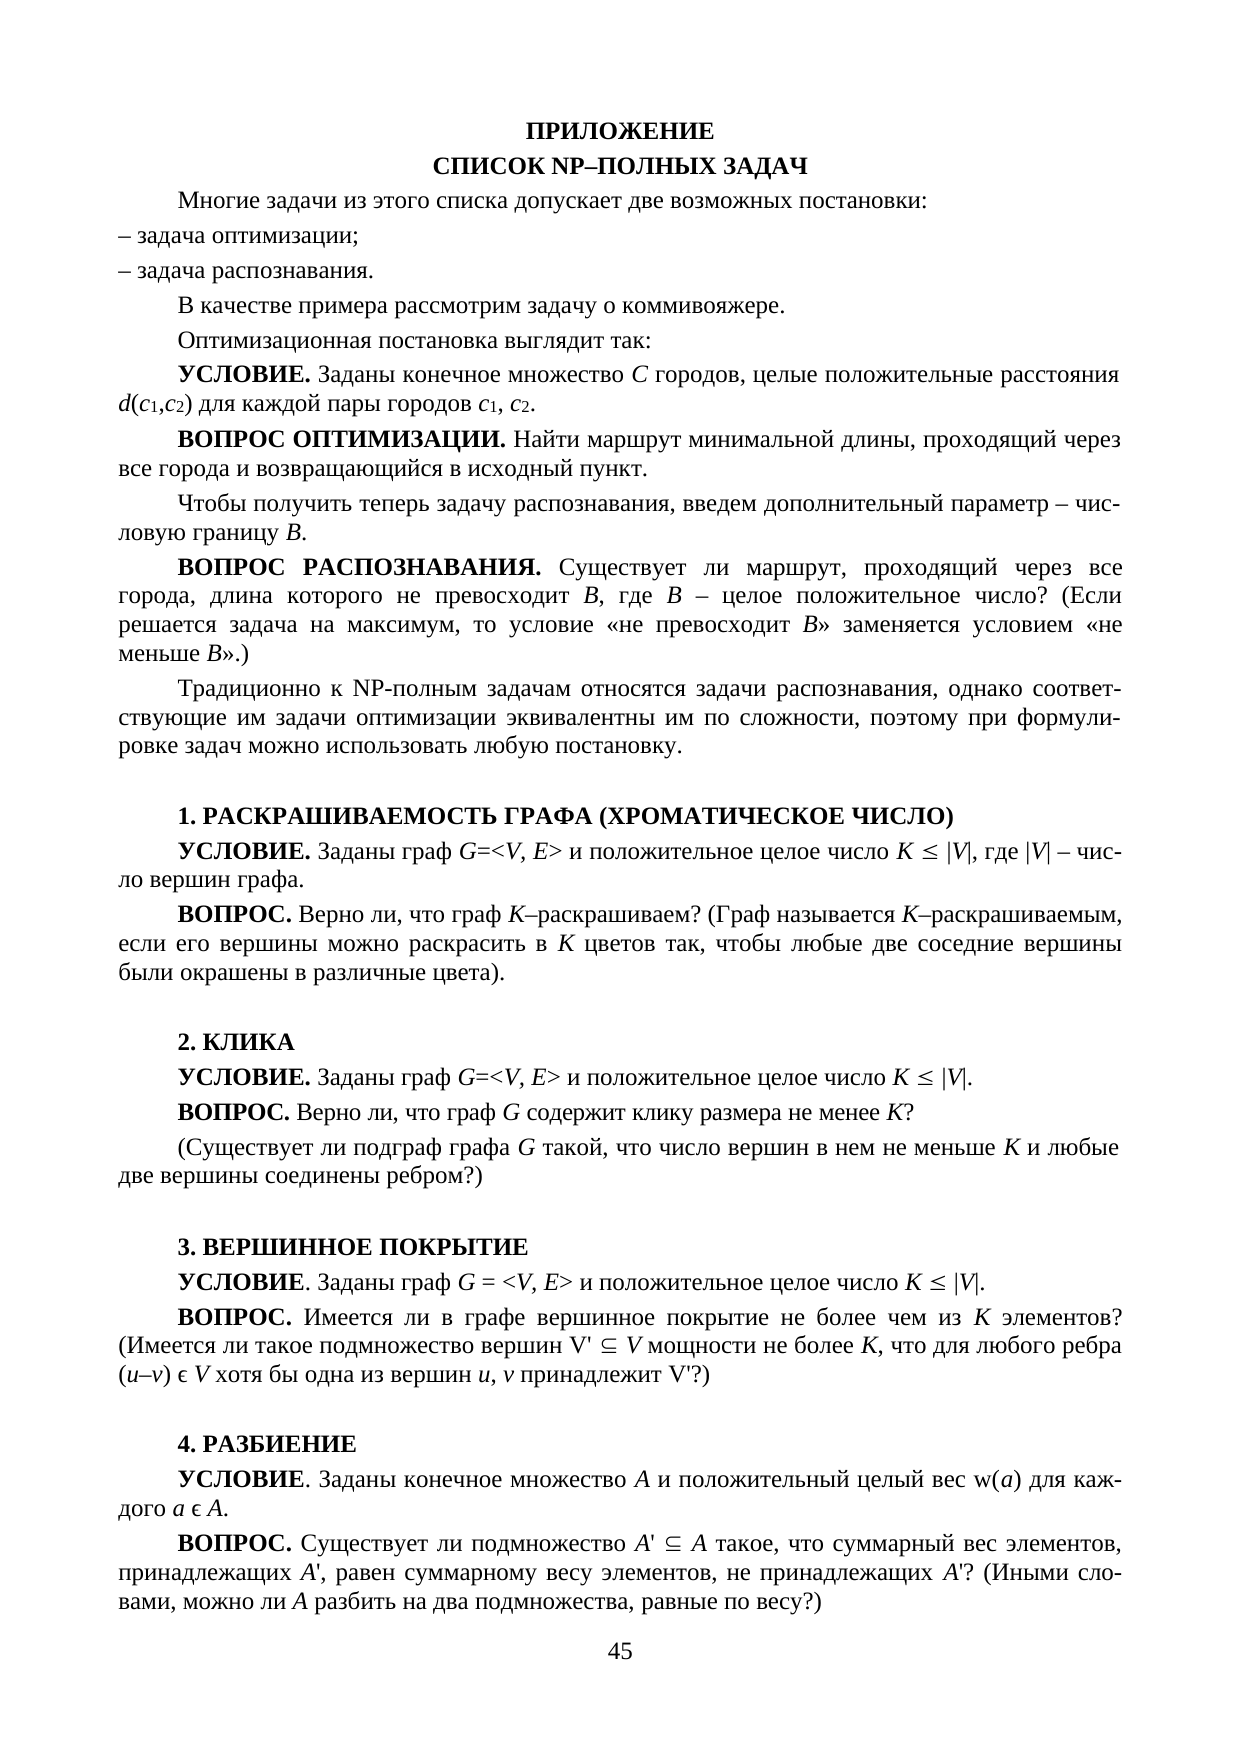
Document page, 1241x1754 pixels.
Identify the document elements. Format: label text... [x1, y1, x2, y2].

text УСЛОВИЕ. Заданы конечное множество C городов, целые положительные расстояния [177, 359, 1146, 388]
text УСЛОВИЕ. Заданы граф G = <V, E> и положительное целое число K  |V|. [177, 1267, 1146, 1296]
text Чтобы получить теперь задачу распознавания, введем дополнительный параметр – чис- ловую границу B. [118, 488, 1146, 545]
subtitle ВЕРШИННОЕ ПОКРЫТИЕ [177, 1232, 1146, 1261]
text ВОПРОС. Верно ли, что граф K–раскрашиваем? (Граф называется K–раскрашиваемым, если его вершины можно раскрасить в K цветов так, чтобы любые две соседние вершины были окрашены в различные цвета). [118, 899, 1122, 986]
text Традиционно к NP-полным задачам относятся задачи распознавания, однако соответ- ствующие им задачи оптимизации эквивалентны им по сложности, поэтому при формули- ровке задач можно использовать любую постановку. [118, 673, 1122, 759]
list задача распознавания. [118, 255, 1146, 284]
text УСЛОВИЕ. Заданы конечное множество A и положительный целый вес w(a) для каж- дого a ϵ A. [118, 1464, 1122, 1522]
subtitle КЛИКА [177, 1027, 1146, 1056]
subtitle РАСКРАШИВАЕМОСТЬ ГРАФА (ХРОМАТИЧЕСКОЕ ЧИСЛО) [177, 801, 1146, 829]
text УСЛОВИЕ. Заданы граф G=<V, E> и положительное целое число K  |V|. [177, 1062, 1146, 1091]
text Многие задачи из этого списка допускает две возможных постановки: [177, 185, 1146, 214]
text ВОПРОС. Существует ли подмножество A'  A такое, что суммарный вес элементов, принадлежащих A', равен суммарному весу элементов, не принадлежащих A'? (Иными сло- вами, можно ли A разбить на два подмножества, равные по весу?) [118, 1528, 1122, 1614]
text УСЛОВИЕ. Заданы граф G=<V, E> и положительное целое число K  |V|, где |V| – чис- ло вершин графа. [118, 836, 1122, 893]
text ВОПРОС ОПТИМИЗАЦИИ. Найти маршрут минимальной длины, проходящий через все города и возвращающийся в исходный пункт. [118, 424, 1146, 482]
subtitle РАЗБИЕНИЕ [177, 1429, 1146, 1458]
text ВОПРОС. Имеется ли в графе вершинное покрытие не более чем из K элементов? (Имеется ли такое подмножество вершин V'  V мощности не более K, что для любого ребра (u–v) ϵ V хотя бы одна из вершин u, v принадлежит V'?) [118, 1302, 1122, 1388]
list задача оптимизации; [118, 220, 1146, 249]
text (Существует ли подграф графа G такой, что число вершин в нем не меньше K и любые две вершины соединены ребром?) [118, 1132, 1146, 1189]
text В качестве примера рассмотрим задачу о коммивояжере. Оптимизационная постановка выглядит так: [177, 290, 787, 353]
text d(c1,c2) для каждой пары городов c1, c2. [118, 388, 1146, 418]
text ВОПРОС РАСПОЗНАВАНИЯ. Существует ли маршрут, проходящий через все города, длина которого не превосходит B, где B – целое положительное число? (Если решается задача на максимум, то условие «не превосходит B» заменяется условием «не меньше B».) [118, 552, 1122, 667]
subtitle ПРИЛОЖЕНИЕ СПИСОК NP–ПОЛНЫХ ЗАДАЧ [432, 116, 808, 179]
text ВОПРОС. Верно ли, что граф G содержит клику размера не менее K? [177, 1097, 1146, 1126]
